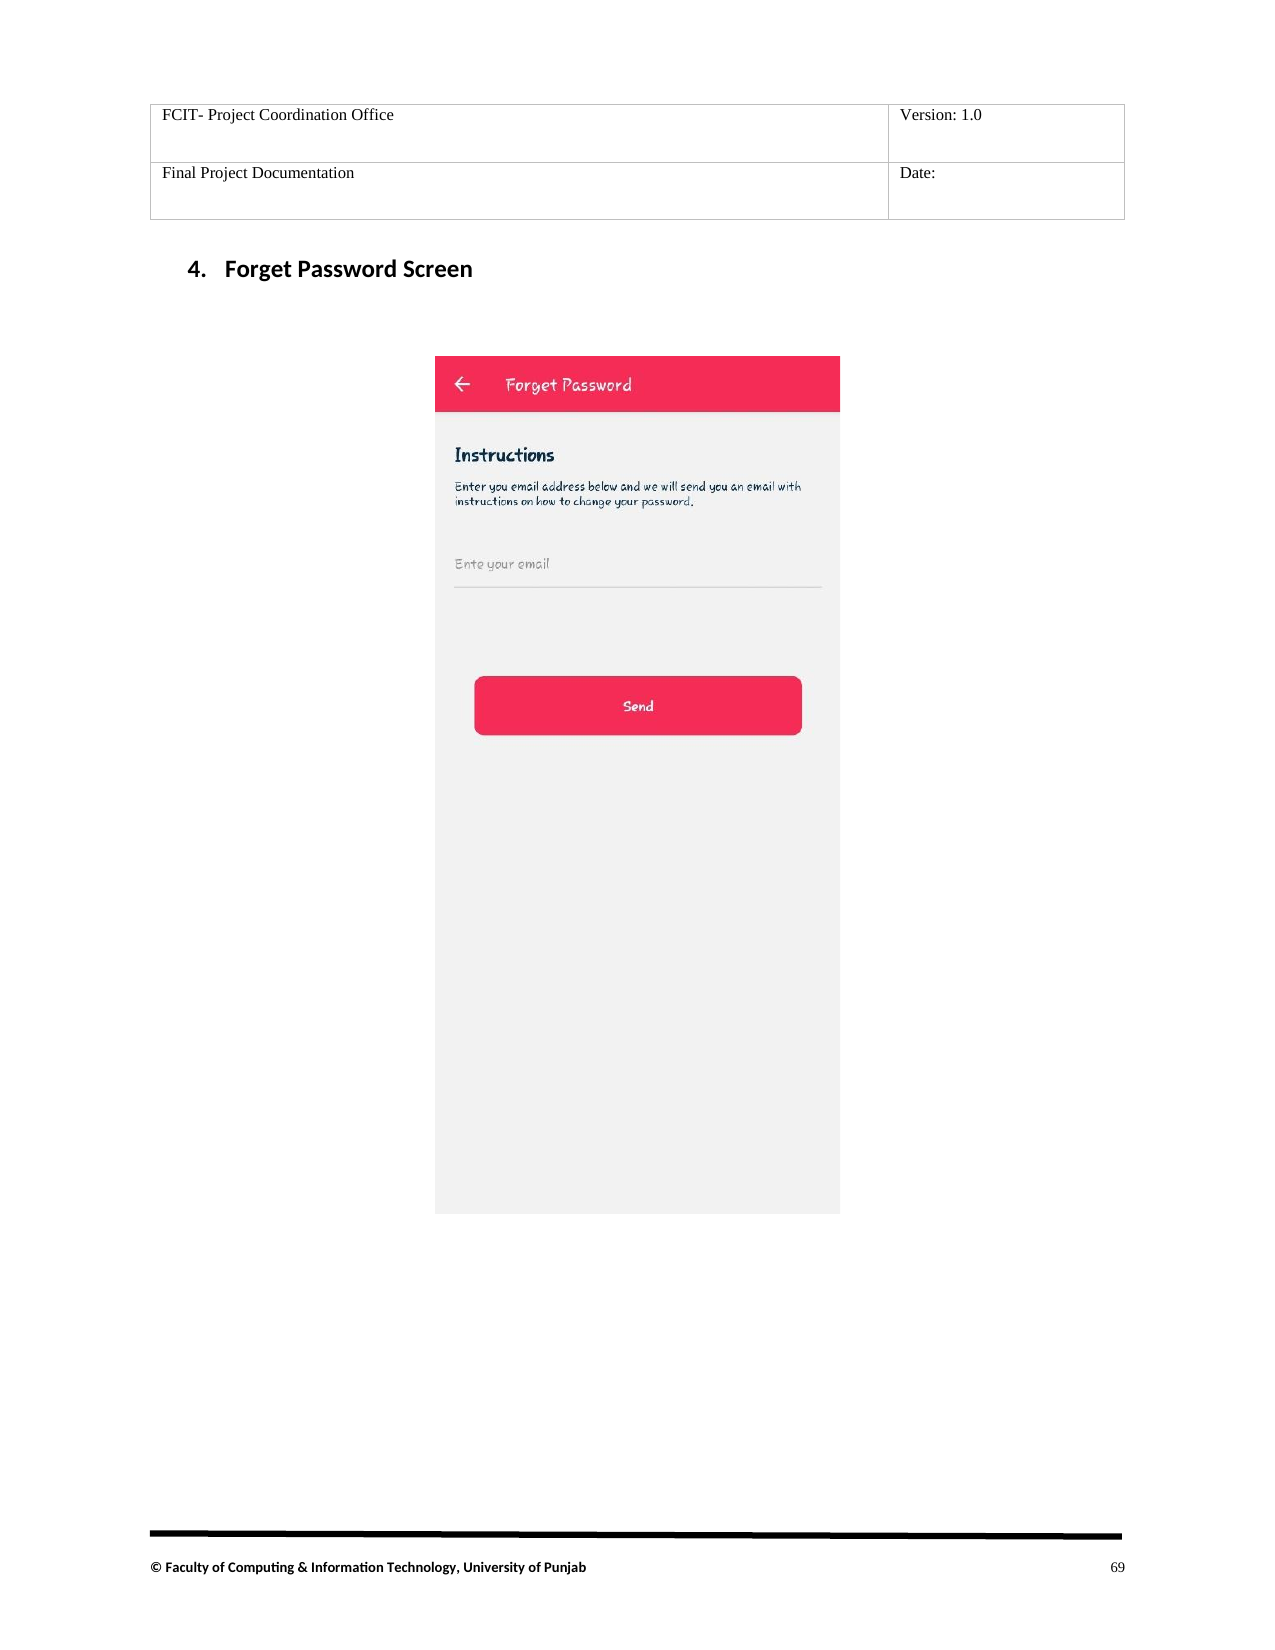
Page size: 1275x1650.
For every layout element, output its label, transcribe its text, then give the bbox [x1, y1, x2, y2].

subtitle Forget Password Screen [187, 253, 1125, 284]
picture [435, 356, 841, 1214]
